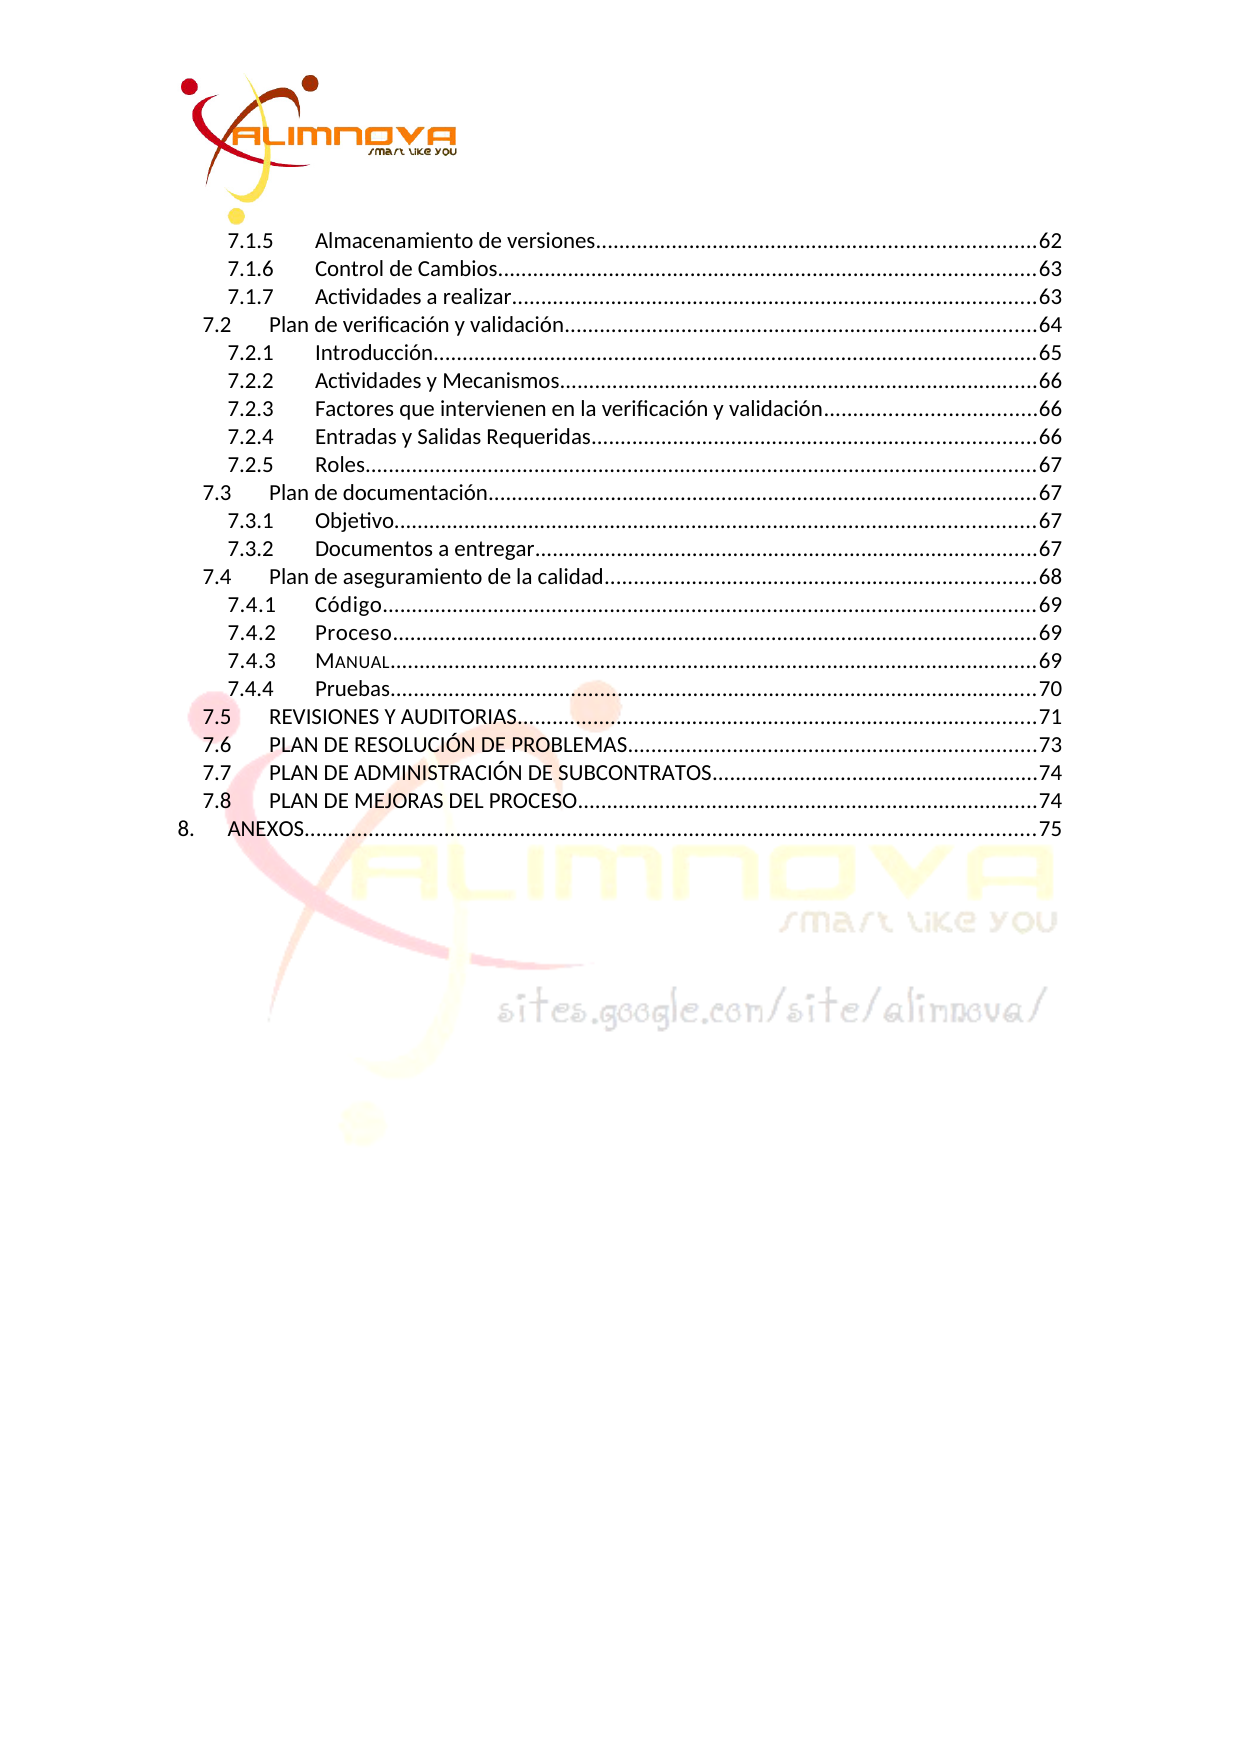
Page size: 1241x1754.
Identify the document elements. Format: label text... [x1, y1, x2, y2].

text 7.4 Plan de aseguramiento de la calidad 68 [202, 562, 1063, 590]
text 7.6 PLAN DE RESOLUCIÓN DE PROBLEMAS 73 [202, 730, 1063, 758]
text 7.3 Plan de documentación 67 [202, 478, 1063, 506]
text 7.2.1 Introducción 65 [227, 338, 1063, 366]
text 7.1.6 Control de Cambios 63 [227, 254, 1063, 282]
text 7.4.3 Manual 69 [227, 646, 1063, 674]
text 7.1.7 Actividades a realizar 63 [227, 282, 1063, 310]
text 7.7 PLAN DE ADMINISTRACIÓN DE SUBCONTRATOS 74 [202, 758, 1063, 786]
text 8. ANEXOS 75 [177, 814, 1063, 842]
text 7.4.4 Pruebas 70 [227, 674, 1063, 702]
text 7.1.5 Almacenamiento de versiones 62 [227, 226, 1063, 254]
text 7.2 Plan de verificación y validación 64 [202, 310, 1063, 338]
text 7.2.2 Actividades y Mecanismos 66 [227, 366, 1063, 394]
text 7.5 REVISIONES Y AUDITORIAS 71 [202, 702, 1063, 730]
text 7.8 PLAN DE MEJORAS DEL PROCESO 74 [202, 786, 1063, 814]
text 7.3.2 Documentos a entregar 67 [227, 534, 1063, 562]
picture [177, 73, 458, 226]
text 7.2.3 Factores que intervienen en la verificación y validación 66 [227, 394, 1063, 422]
text 7.4.1 Código 69 [227, 590, 1063, 618]
text 7.2.4 Entradas y Salidas Requeridas 66 [227, 422, 1063, 450]
text 7.3.1 Objetivo 67 [227, 506, 1063, 534]
text 7.4.2 Proceso 69 [227, 618, 1063, 646]
text 7.2.5 Roles 67 [227, 450, 1063, 478]
